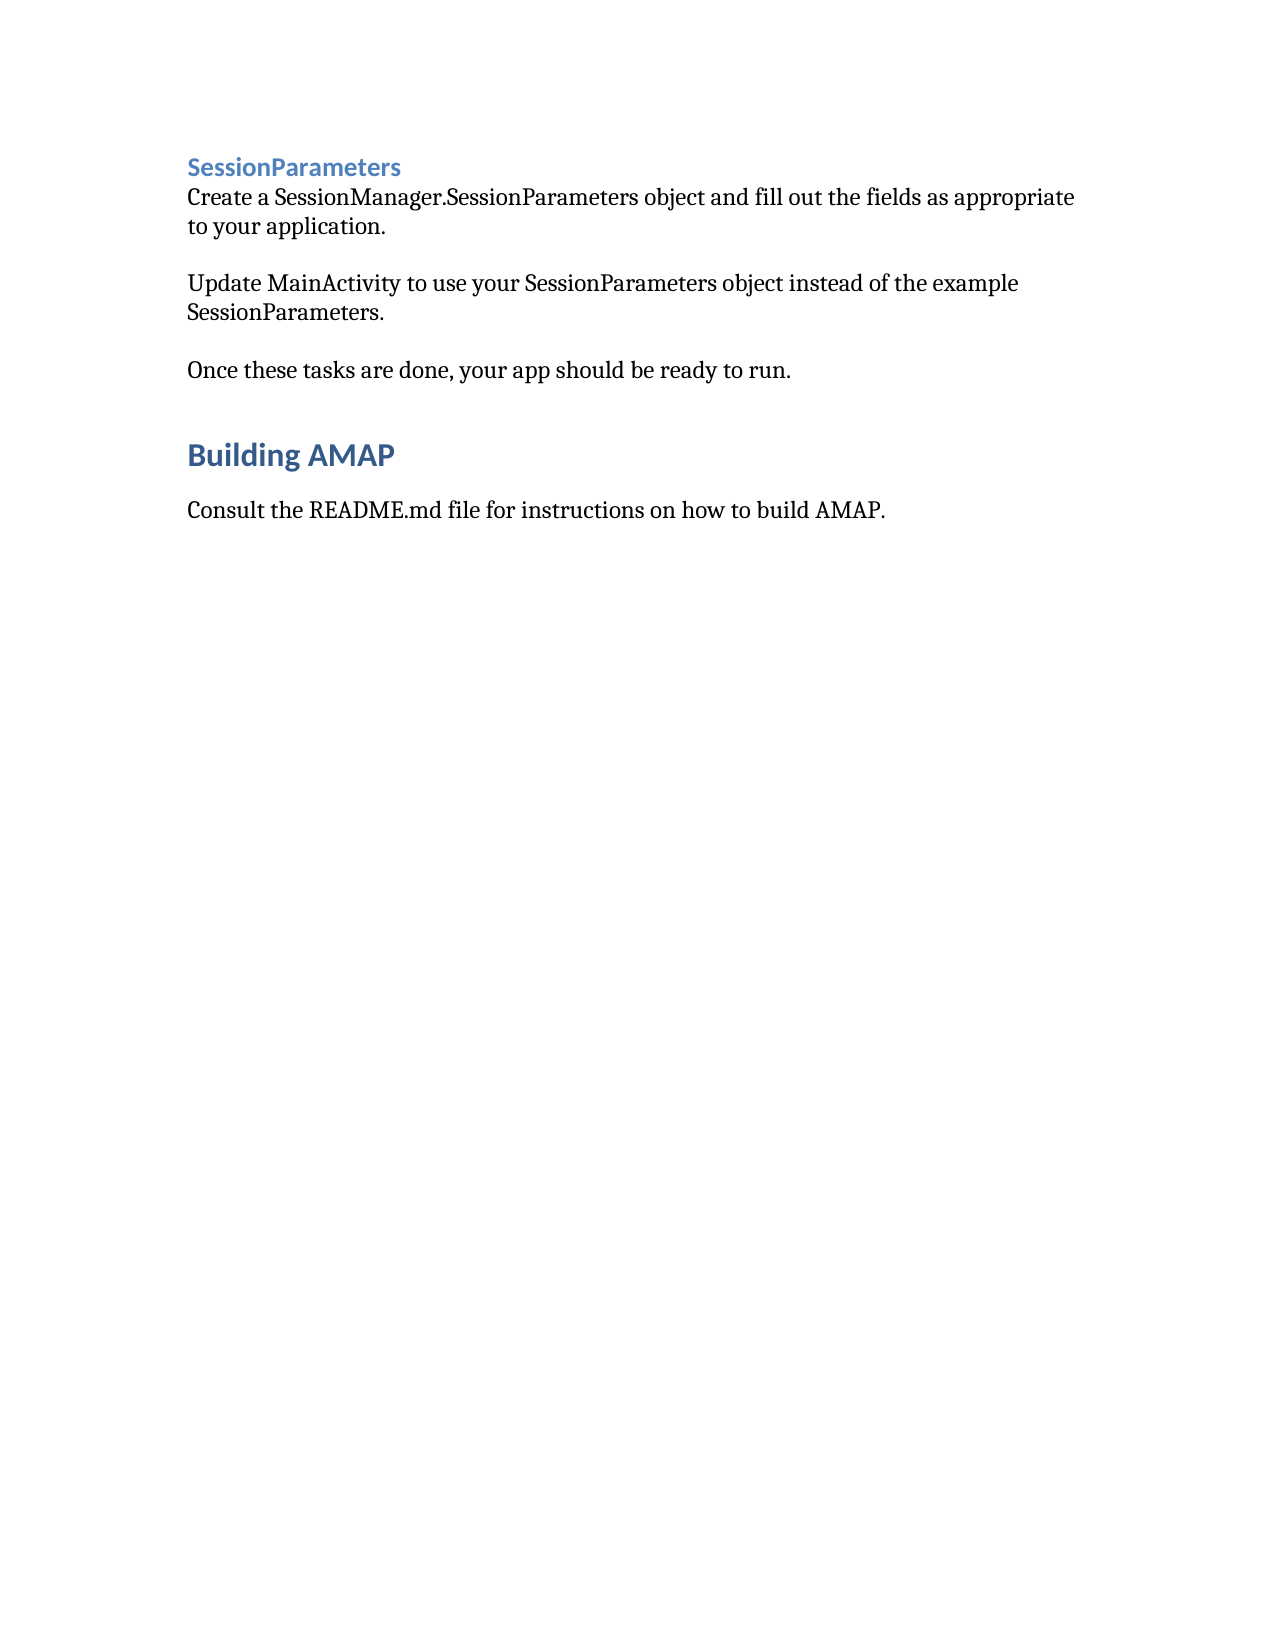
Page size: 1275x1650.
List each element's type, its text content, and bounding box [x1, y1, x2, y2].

text Once these tasks are done, your app should be ready to run. [187, 356, 1087, 384]
text Create a SessionManager.SessionParameters object and fill out the fields as appropriate to your application. [187, 183, 1087, 241]
subtitle SessionParameters [187, 150, 1087, 183]
text Consult the README.md file for instructions on how to build AMAP. [187, 496, 1087, 524]
text Update MainActivity to use your SessionParameters object instead of the example SessionParameters. [187, 269, 1087, 327]
subtitle Building AMAP [187, 434, 1087, 475]
